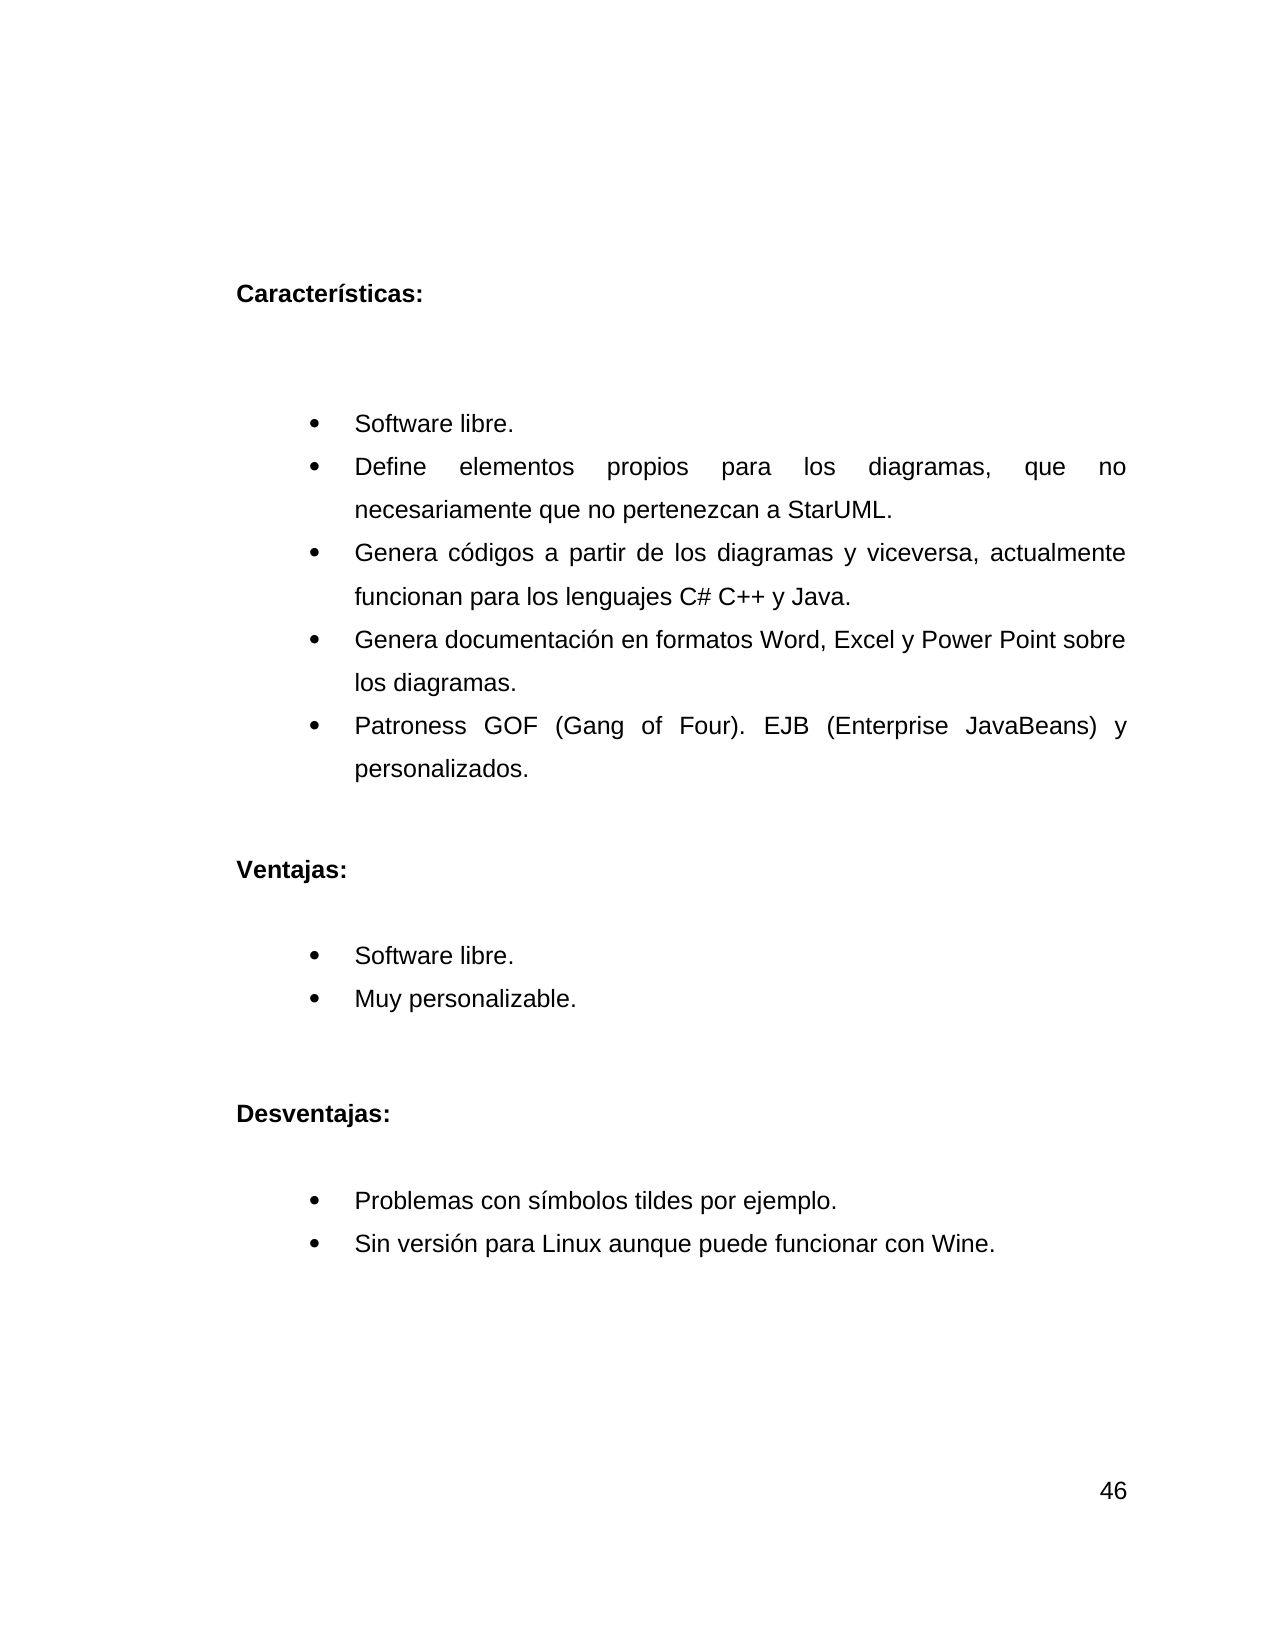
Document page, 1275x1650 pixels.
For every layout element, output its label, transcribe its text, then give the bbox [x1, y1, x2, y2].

list Sin versión para Linux aunque puede funcionar con Wine. [310, 1229, 1127, 1258]
list Patroness GOF (Gang of Four). EJB (Enterprise JavaBeans) y personalizados. [310, 711, 1127, 783]
text Ventajas: [236, 855, 1127, 884]
text Características: [236, 279, 1127, 308]
list Muy personalizable. [310, 984, 1127, 1013]
text Desventajas: [236, 1099, 1127, 1128]
list Software libre. [310, 941, 1127, 970]
list Genera códigos a partir de los diagramas y viceversa, actualmente funcionan para los lenguajes C# C++ y Java. [310, 538, 1127, 610]
list Genera documentación en formatos Word, Excel y Power Point sobre los diagramas. [310, 625, 1127, 697]
list Problemas con símbolos tildes por ejemplo. [310, 1186, 1127, 1214]
list Define elementos propios para los diagramas, que no necesariamente que no pertenezcan a StarUML. [310, 452, 1127, 524]
list Software libre. [310, 409, 1127, 438]
